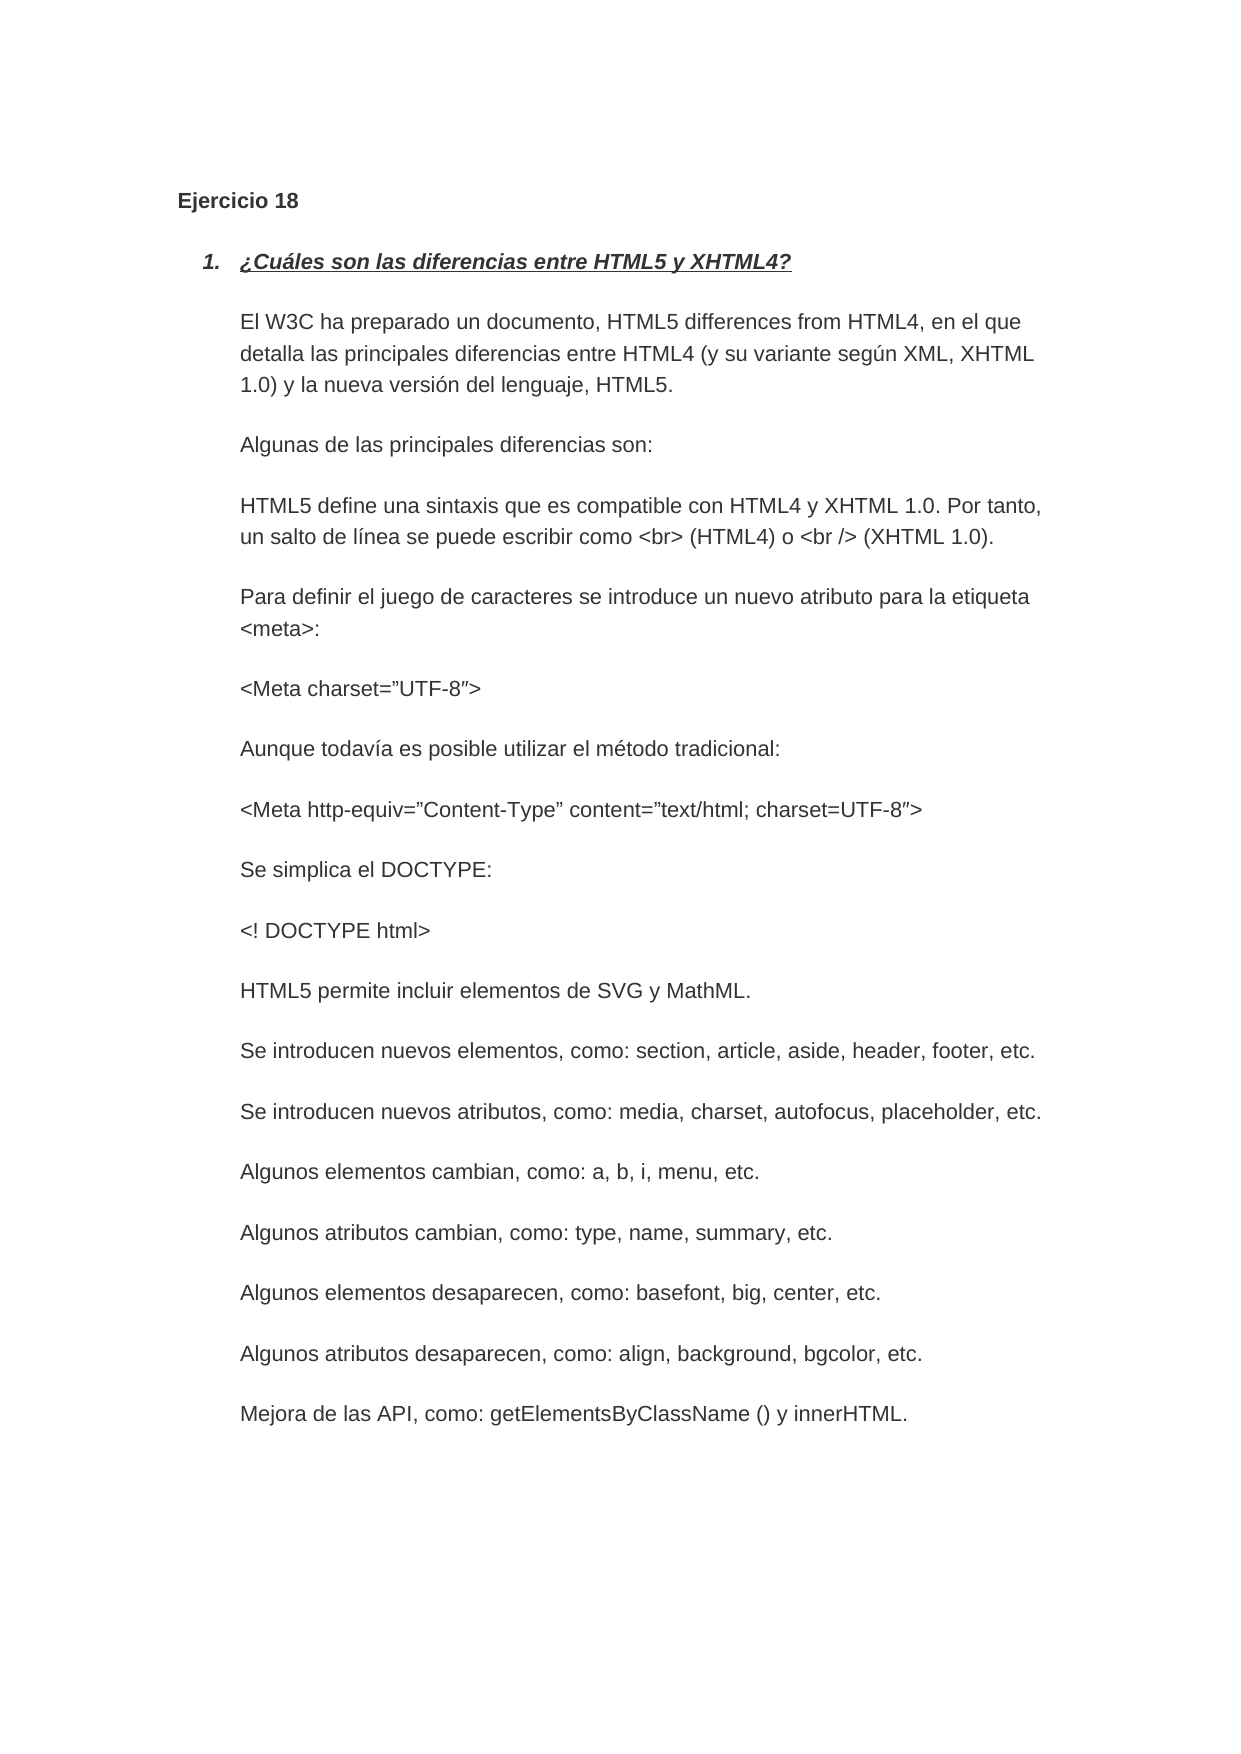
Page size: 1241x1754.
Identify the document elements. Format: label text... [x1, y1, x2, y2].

text <Meta charset=”UTF-8″> [240, 670, 1063, 701]
list ¿Cuáles son las diferencias entre HTML5 y XHTML4? [202, 243, 1063, 274]
text Para definir el juego de caracteres se introduce un nuevo atributo para la etiqueta <meta>: [240, 578, 1063, 641]
text Algunos atributos desaparecen, como: align, background, bgcolor, etc. [240, 1334, 1063, 1366]
text HTML5 permite incluir elementos de SVG y MathML. [240, 972, 1063, 1003]
text Mejora de las API, como: getElementsByClassName () y innerHTML. [240, 1395, 1063, 1426]
text HTML5 define una sintaxis que es compatible con HTML4 y XHTML 1.0. Por tanto, un salto de línea se puede escribir como <br> (HTML4) o <br /> (XHTML 1.0). [240, 487, 1063, 549]
text Aunque todavía es posible utilizar el método tradicional: [240, 730, 1063, 762]
text <! DOCTYPE html> [240, 912, 1063, 943]
text Ejercicio 18 [177, 188, 1063, 214]
text <Meta http-equiv=”Content-Type” content=”text/html; charset=UTF-8″> [240, 791, 1063, 822]
text Se simplica el DOCTYPE: [240, 851, 1063, 882]
text Algunas de las principales diferencias son: [240, 426, 1063, 457]
text El W3C ha preparado un documento, HTML5 differences from HTML4, en el que detalla las principales diferencias entre HTML4 (y su variante según XML, XHTML 1.0) y la nueva versión del lenguaje, HTML5. [240, 303, 1063, 397]
text Algunos elementos cambian, como: a, b, i, menu, etc. [240, 1153, 1063, 1184]
text Se introducen nuevos atributos, como: media, charset, autofocus, placeholder, etc. [240, 1093, 1063, 1124]
text Algunos elementos desaparecen, como: basefont, big, center, etc. [240, 1274, 1063, 1305]
text Se introducen nuevos elementos, como: section, article, aside, header, footer, etc. [240, 1032, 1063, 1064]
text Algunos atributos cambian, como: type, name, summary, etc. [240, 1214, 1063, 1245]
